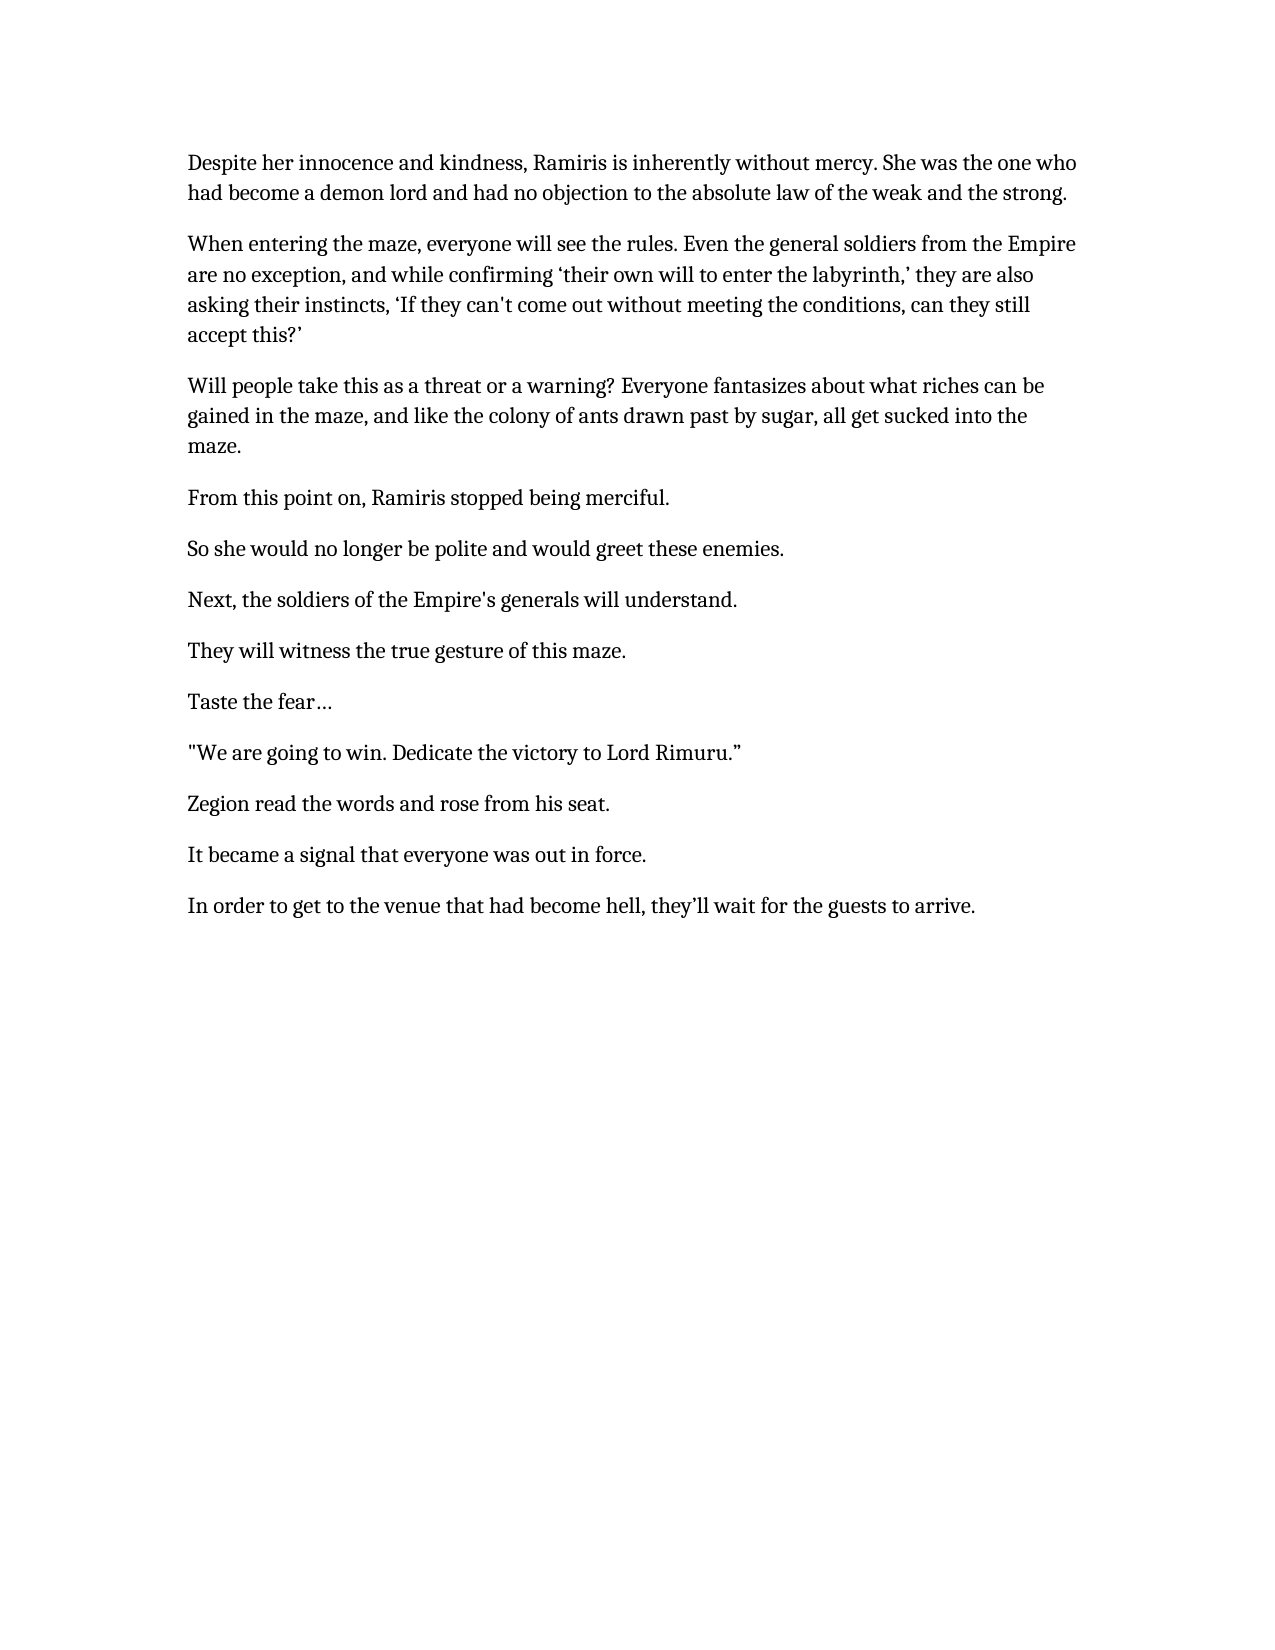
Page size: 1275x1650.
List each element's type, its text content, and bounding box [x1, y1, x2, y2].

text They will witness the true gesture of this maze. [187, 637, 1087, 664]
text Will people take this as a threat or a warning? Everyone fantasizes about what riches can be gained in the maze, and like the colony of ants drawn past by sugar, all get sucked into the maze. [187, 373, 1087, 460]
text Taste the fear… [187, 688, 1087, 715]
text "We are going to win. Dedicate the victory to Lord Rimuru.” [187, 739, 1087, 766]
text Zegion read the words and rose from his seat. [187, 791, 1087, 817]
text Next, the soldiers of the Empire's generals will understand. [187, 586, 1087, 613]
text Despite her innocence and kindness, Ramiris is inherently without mercy. She was the one who had become a demon lord and had no objection to the absolute law of the weak and the strong. [187, 150, 1087, 207]
text When entering the maze, everyone will see the rules. Even the general soldiers from the Empire are no exception, and while confirming ‘their own will to enter the labyrinth,’ they are also asking their instincts, ‘If they can't come out without meeting the conditions, can they still accept this?’ [187, 231, 1087, 348]
text It became a signal that everyone was out in force. [187, 842, 1087, 868]
text In order to get to the venue that had become hell, they’ll wait for the guests to arrive. [187, 893, 1087, 919]
text From this point on, Ramiris stopped being merciful. [187, 484, 1087, 511]
text So she would no longer be polite and would greet these enemies. [187, 535, 1087, 562]
